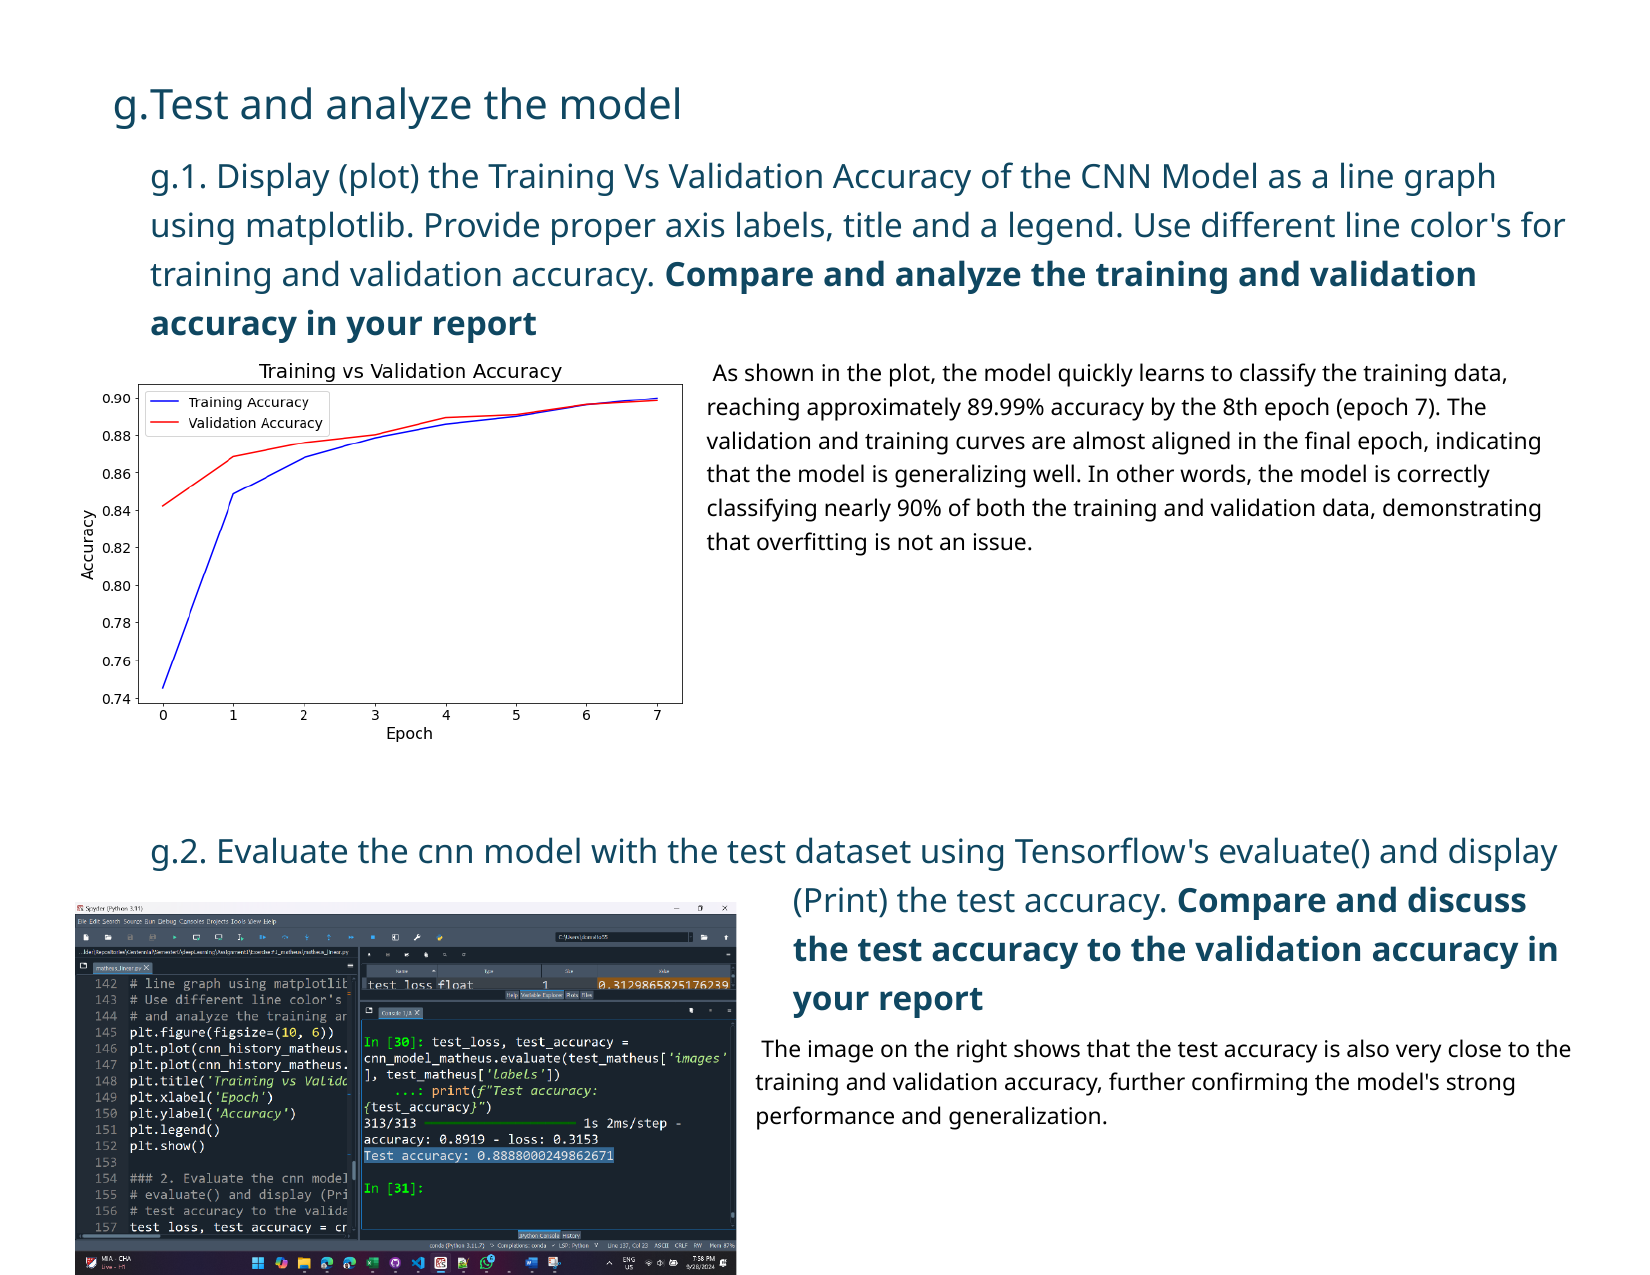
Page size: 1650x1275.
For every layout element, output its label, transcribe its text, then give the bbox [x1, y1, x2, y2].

subtitle Test and analyze the model [112, 75, 1575, 132]
picture [75, 902, 737, 1275]
subtitle g.2. Evaluate the cnn model with the test dataset using Tensorflow's evaluate() and display (Print) the test accuracy. Compare and discuss the test accuracy to the validation accuracy in your report [112, 828, 1575, 1021]
text The image on the right shows that the test accuracy is also very close to the training and validation accuracy, further confirming the model's strong performance and generalization. [737, 1032, 1575, 1131]
text As shown in the plot, the model quickly learns to classify the training data, reaching approximately 89.99% accuracy by the 8th epoch (epoch 7). The validation and training curves are almost aligned in the final epoch, indicating that the model is generalizing well. In other words, the model is correctly classifying nearly 90% of both the training and validation data, demonstrating that overfitting is not an issue. [688, 357, 1575, 557]
subtitle g.1. Display (plot) the Training Vs Validation Accuracy of the CNN Model as a line graph using matplotlib. Provide proper axis labels, title and a legend. Use different line color's for training and validation accuracy. Compare and analyze the training and validation accuracy in your report [150, 153, 1575, 345]
picture [75, 356, 688, 748]
